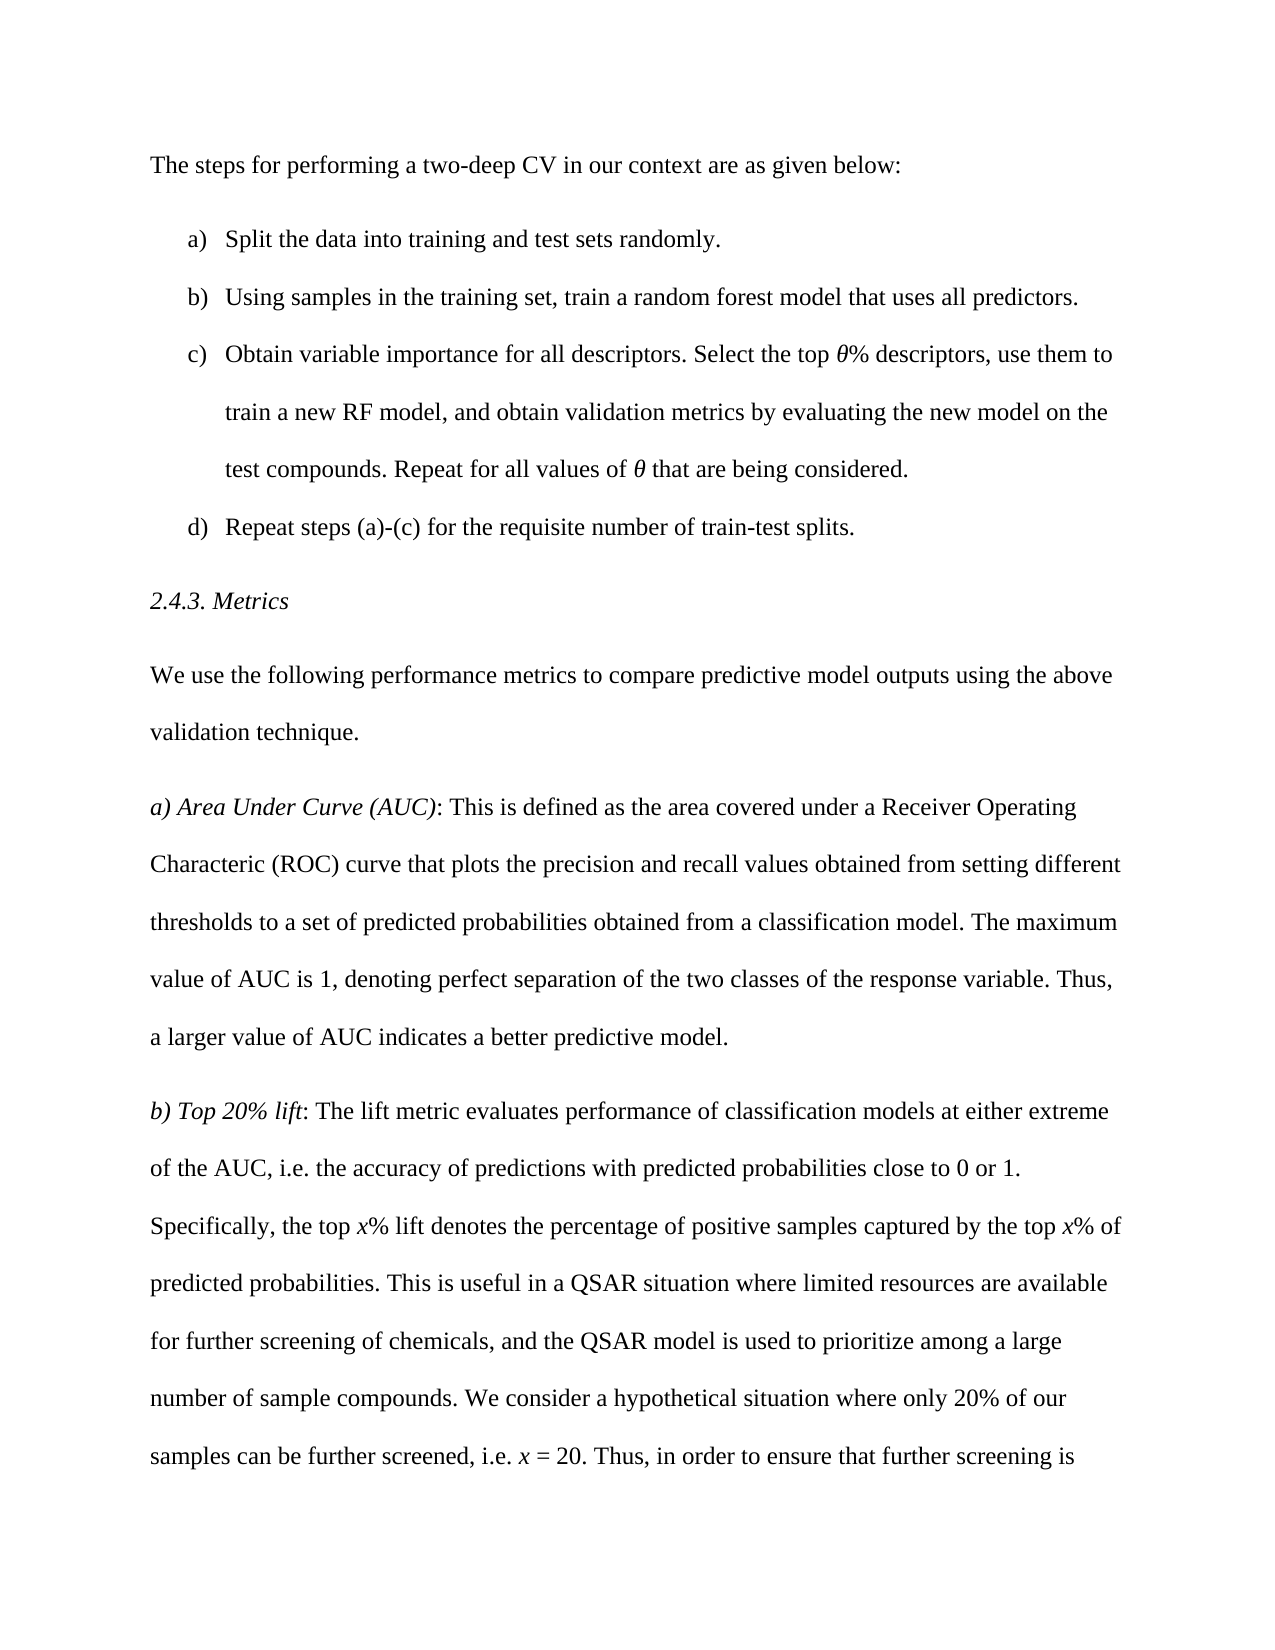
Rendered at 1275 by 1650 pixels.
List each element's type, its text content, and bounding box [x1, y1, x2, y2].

text We use the following performance metrics to compare predictive model outputs using the above validation technique. [150, 660, 1125, 746]
list Repeat steps (a)-(c) for the requisite number of train-test splits. [187, 512, 1125, 540]
text a) Area Under Curve (AUC): This is defined as the area covered under a Receiver Operating Characteric (ROC) curve that plots the precision and recall values obtained from setting different thresholds to a set of predicted probabilities obtained from a classification model. The maximum value of AUC is 1, denoting perfect separation of the two classes of the response variable. Thus, a larger value of AUC indicates a better predictive model. [150, 792, 1125, 1050]
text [150, 1096, 1125, 1469]
list Split the data into training and test sets randomly. [187, 224, 1125, 253]
text 2.4.3. Metrics [150, 586, 1125, 614]
text The steps for performing a two-deep CV in our context are as given below: [150, 150, 1125, 179]
list Using samples in the training set, train a random forest model that uses all predictors. [187, 282, 1125, 310]
list Obtain variable importance for all descriptors. Select the top θ% descriptors, use them to train a new RF model, and obtain validation metrics by evaluating the new model on the test compounds. Repeat for all values of θ that are being considered. [187, 339, 1125, 483]
